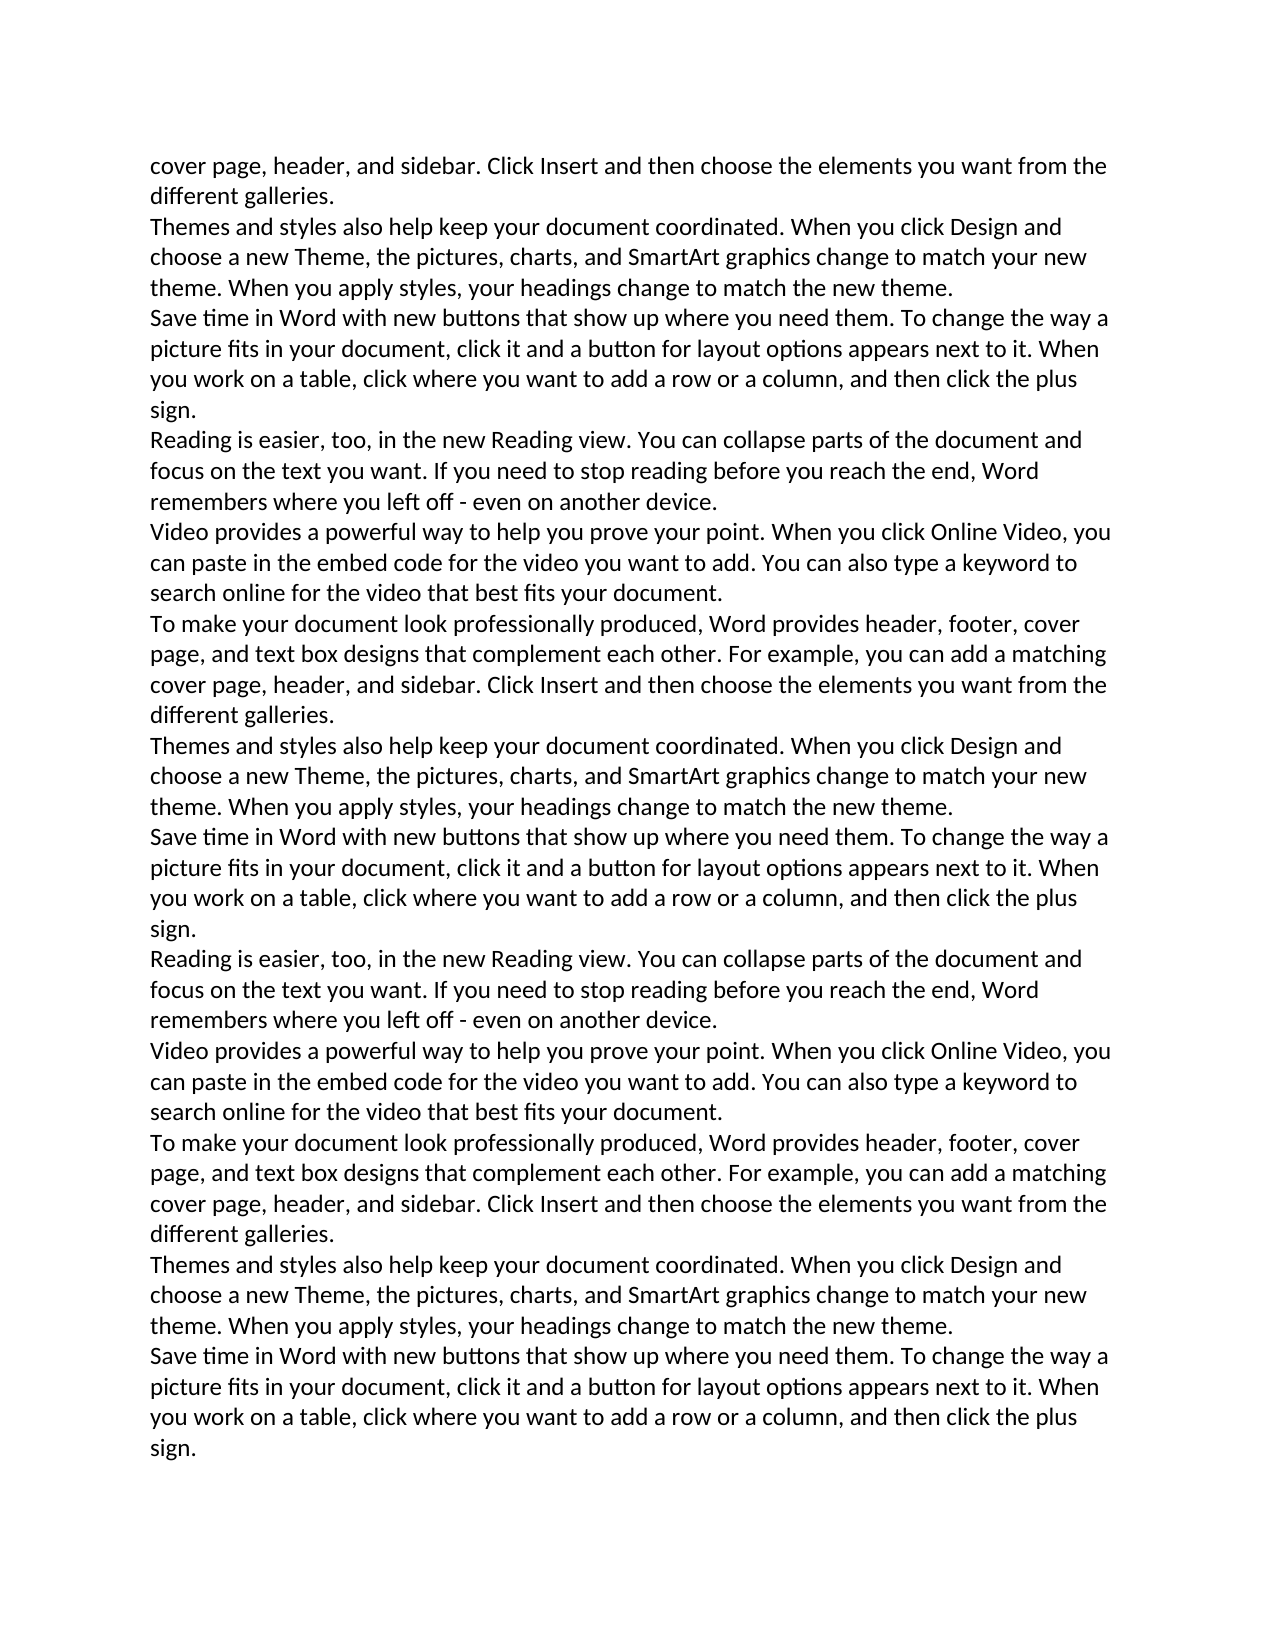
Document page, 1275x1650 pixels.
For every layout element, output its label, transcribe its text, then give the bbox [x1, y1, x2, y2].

text Video provides a powerful way to help you prove your point. When you click Online Video, you can paste in the embed code for the video you want to add. You can also type a keyword to search online for the video that best fits your document. [150, 516, 1125, 608]
text Video provides a powerful way to help you prove your point. When you click Online Video, you can paste in the embed code for the video you want to add. You can also type a keyword to search online for the video that best fits your document. [150, 1035, 1125, 1127]
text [150, 150, 1125, 211]
